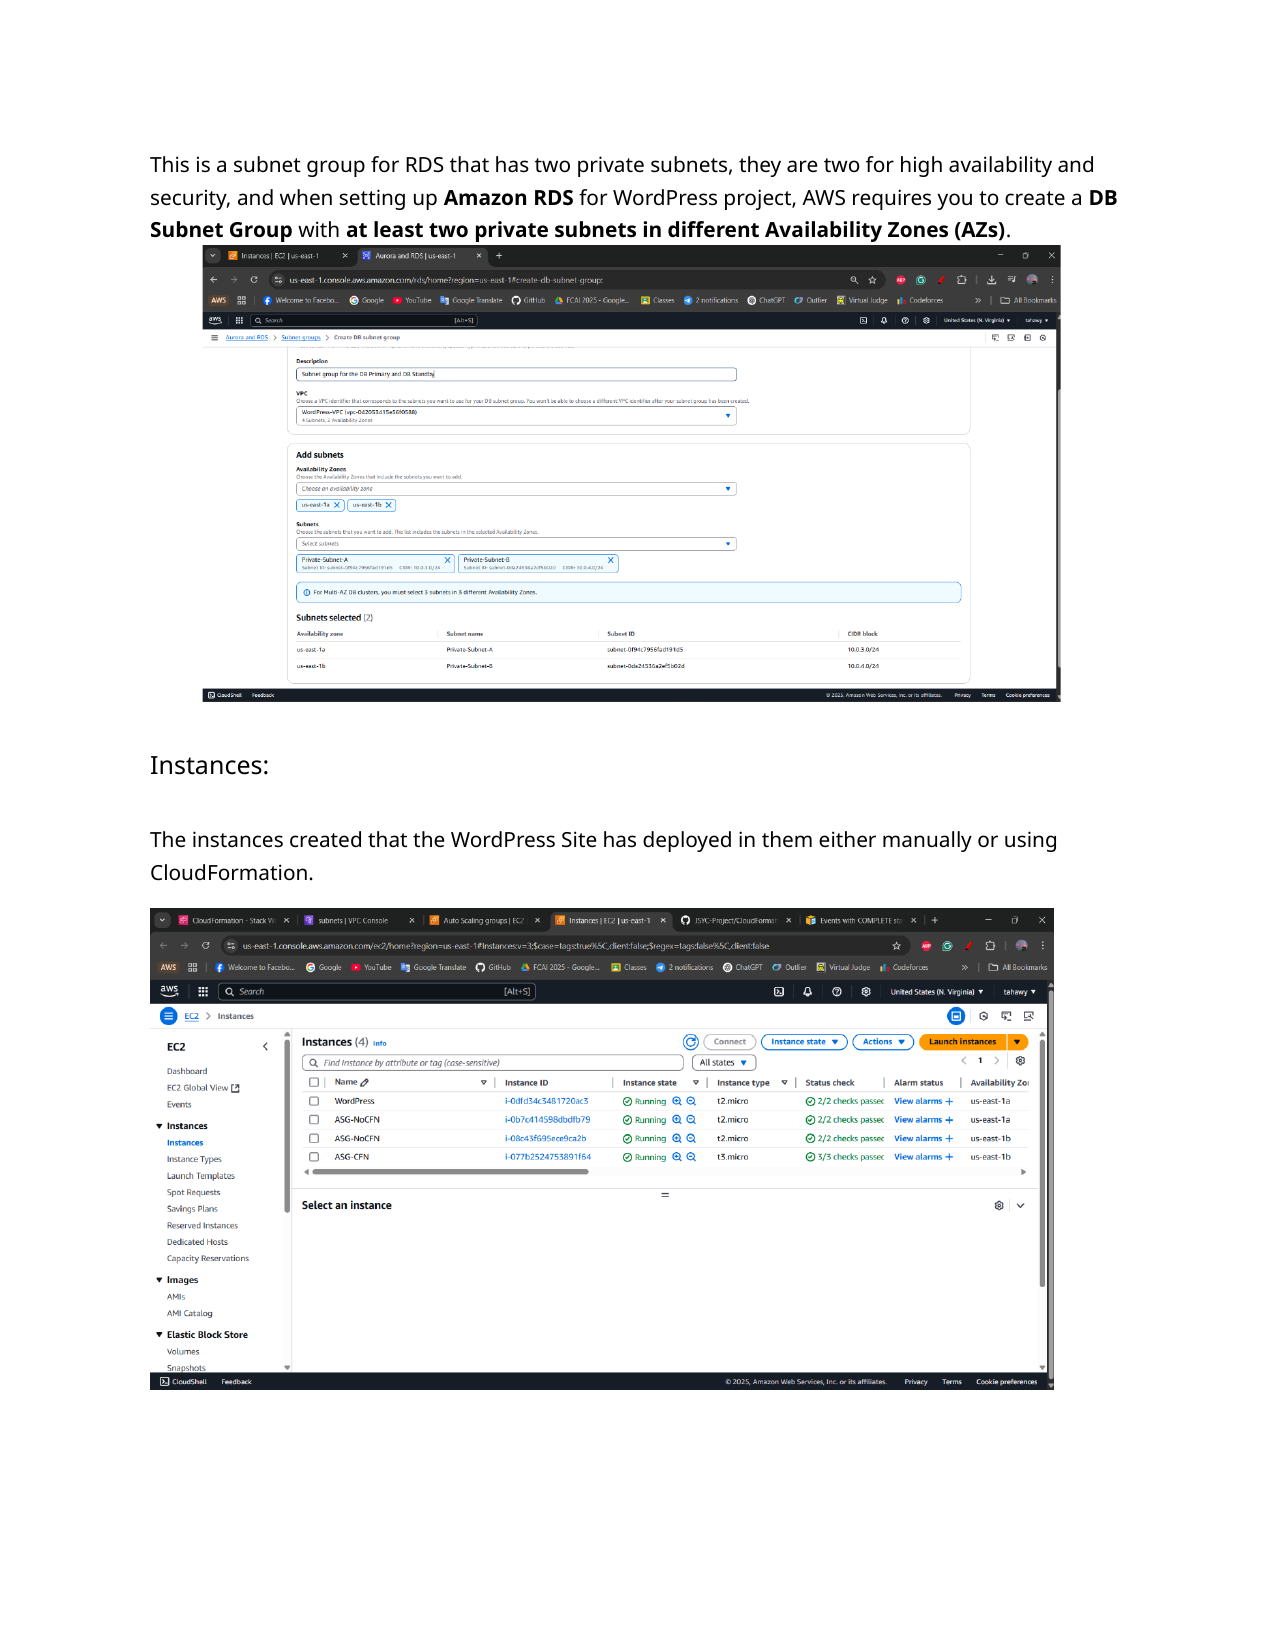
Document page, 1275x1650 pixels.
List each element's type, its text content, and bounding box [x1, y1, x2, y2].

picture [201, 245, 1060, 702]
text This is a subnet group for RDS that has two private subnets, they are two for high availability and security, and when setting up Amazon RDS for WordPress project, AWS requires you to create a DB Subnet Group with at least two private subnets in different Availability Zones (AZs). [150, 150, 1125, 283]
text Instances: The instances created that the WordPress Site has deployed in them either manually or using CloudFormation. [150, 748, 1125, 886]
picture [150, 908, 1054, 1390]
